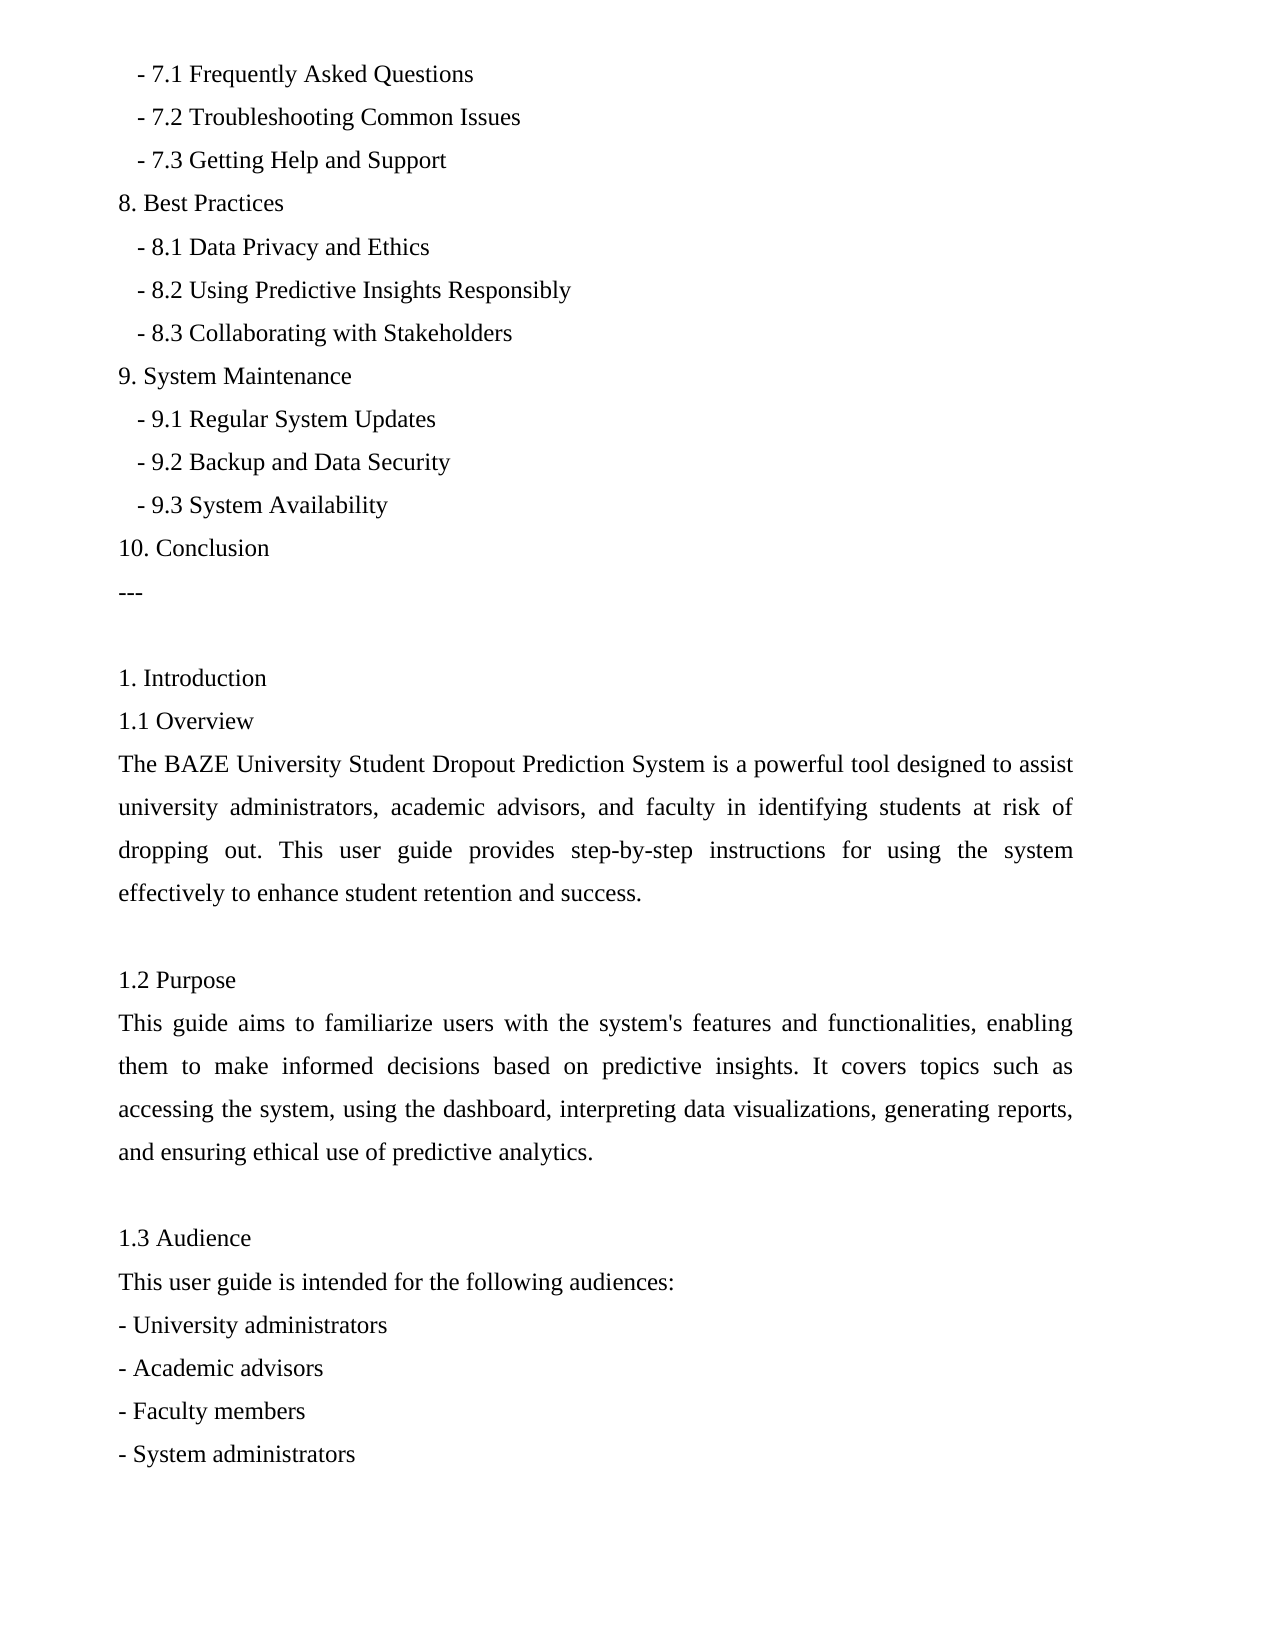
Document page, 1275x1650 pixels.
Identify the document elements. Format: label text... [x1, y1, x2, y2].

text - Academic advisors [118, 1353, 1074, 1382]
text - 8.1 Data Privacy and Ethics [118, 232, 1074, 260]
text This guide aims to familiarize users with the system's features and functionalities, enabling them to make informed decisions based on predictive insights. It covers topics such as accessing the system, using the dashboard, interpreting data visualizations, generating reports, and ensuring ethical use of predictive analytics. [118, 1008, 1074, 1166]
text - 7.3 Getting Help and Support [118, 145, 1074, 174]
text 10. Conclusion [118, 533, 1074, 562]
text - 9.2 Backup and Data Security [118, 447, 1074, 476]
text 1. Introduction [118, 663, 1074, 692]
text - 8.2 Using Predictive Insights Responsibly [118, 275, 1074, 303]
text --- [118, 577, 1074, 605]
text - University administrators [118, 1310, 1074, 1338]
text 1.1 Overview [118, 706, 1074, 735]
text 1.2 Purpose [118, 965, 1074, 993]
text - 9.3 System Availability [118, 490, 1074, 519]
text The BAZE University Student Dropout Prediction System is a powerful tool designed to assist university administrators, academic advisors, and faculty in identifying students at risk of dropping out. This user guide provides step-by-step instructions for using the system effectively to enhance student retention and success. [118, 749, 1074, 907]
text - Faculty members [118, 1396, 1074, 1425]
text - 9.1 Regular System Updates [118, 404, 1074, 433]
text - 7.2 Troubleshooting Common Issues [118, 102, 1074, 131]
text - 7.1 Frequently Asked Questions [118, 59, 1074, 88]
text - System administrators [118, 1439, 1074, 1468]
text 8. Best Practices [118, 188, 1074, 217]
text - 8.3 Collaborating with Stakeholders [118, 318, 1074, 347]
text 9. System Maintenance [118, 361, 1074, 390]
text 1.3 Audience [118, 1223, 1074, 1252]
text This user guide is intended for the following audiences: [118, 1267, 1074, 1295]
